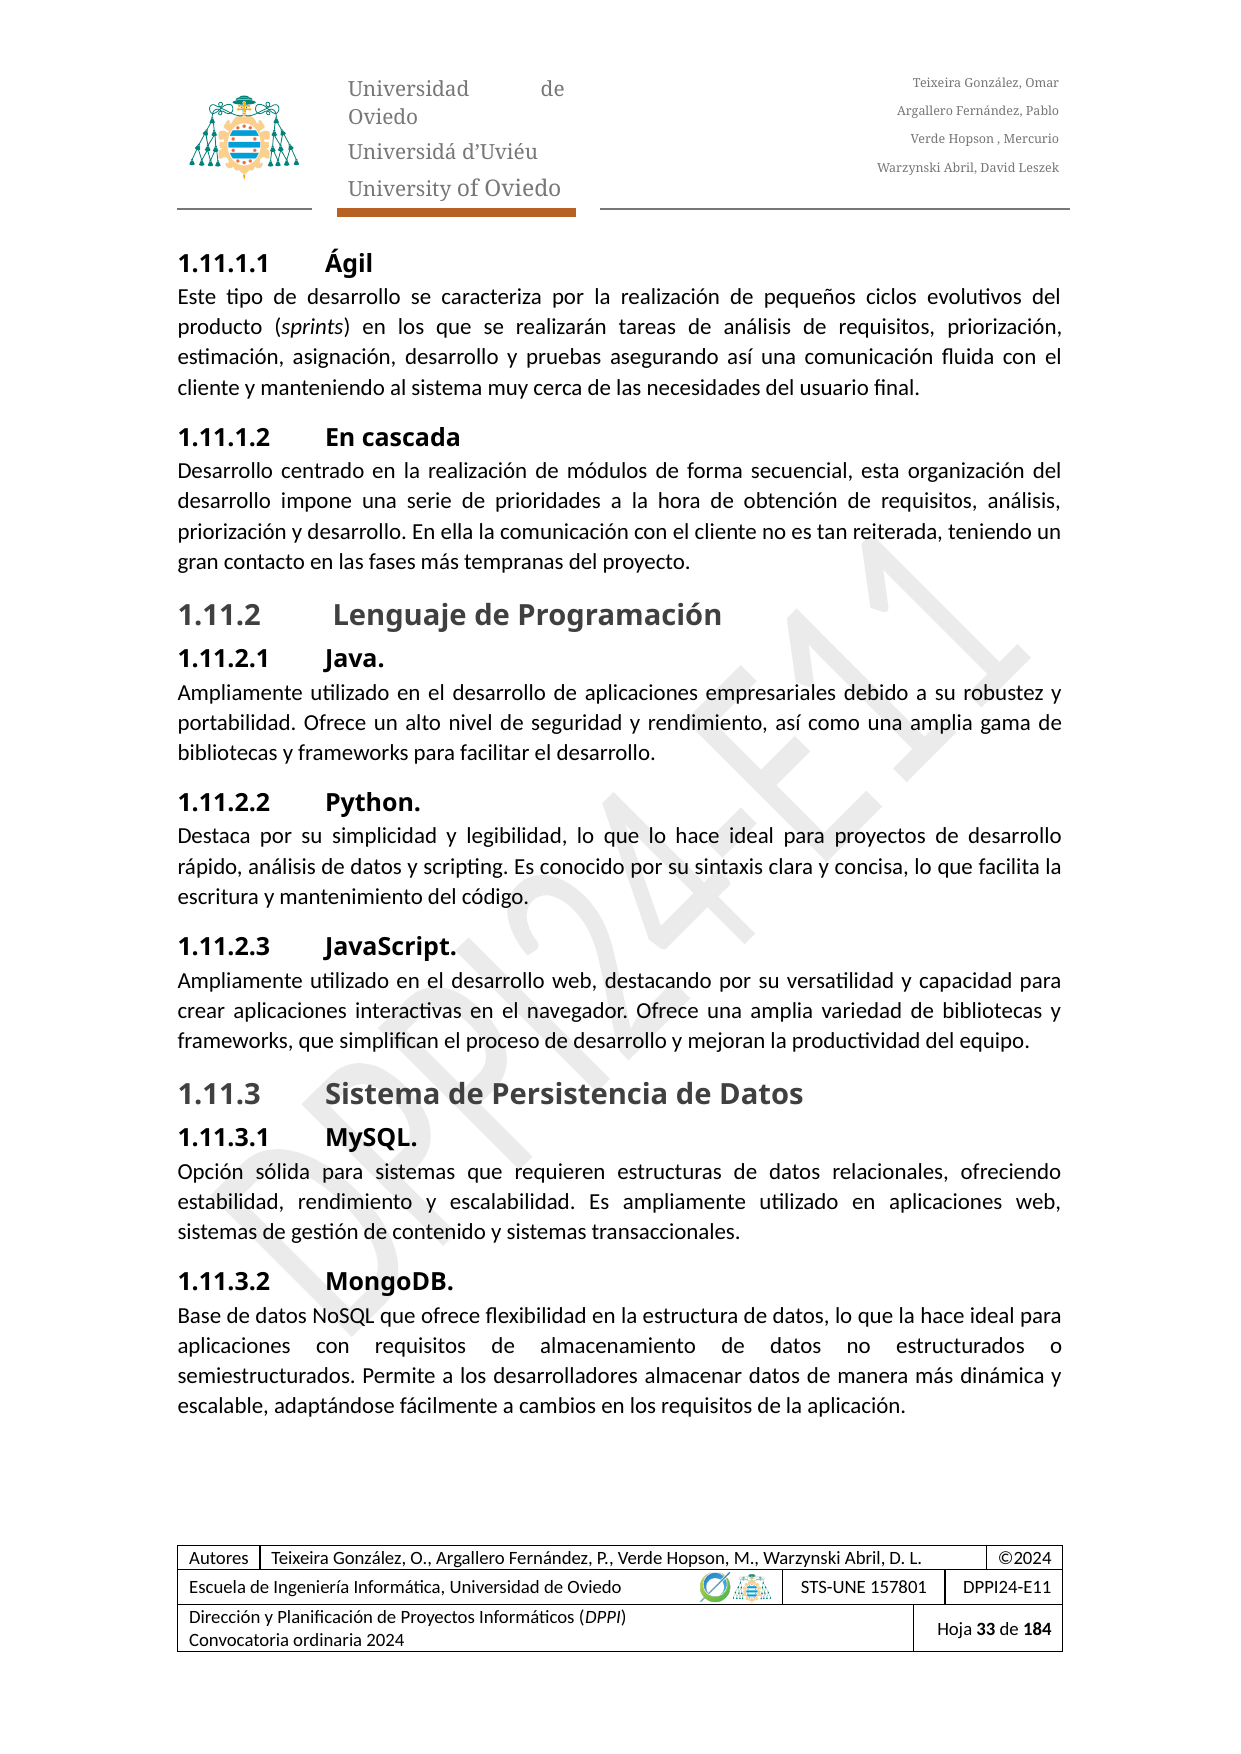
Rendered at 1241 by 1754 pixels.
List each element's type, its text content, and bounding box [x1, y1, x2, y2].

text Desarrollo centrado en la realización de módulos de forma secuencial, esta organización del desarrollo impone una serie de prioridades a la hora de obtención de requisitos, análisis, priorización y desarrollo. En ella la comunicación con el cliente no es tan reiterada, teniendo un gran contacto en las fases más tempranas del proyecto. [177, 456, 1063, 575]
subtitle Python. [177, 785, 1063, 819]
text Este tipo de desarrollo se caracteriza por la realización de pequeños ciclos evolutivos del producto (sprints) en los que se realizarán tareas de análisis de requisitos, priorización, estimación, asignación, desarrollo y pruebas asegurando así una comunicación fluida con el cliente y manteniendo al sistema muy cerca de las necesidades del usuario final. [177, 282, 1063, 401]
text Destaca por su simplicidad y legibilidad, lo que lo hace ideal para proyectos de desarrollo rápido, análisis de datos y scripting. Es conocido por su sintaxis clara y concisa, lo que facilita la escritura y mantenimiento del código. [177, 822, 1063, 910]
subtitle JavaScript. [177, 929, 1063, 963]
text Base de datos NoSQL que ofrece flexibilidad en la estructura de datos, lo que la hace ideal para aplicaciones con requisitos de almacenamiento de datos no estructurados o semiestructurados. Permite a los desarrolladores almacenar datos de manera más dinámica y escalable, adaptándose fácilmente a cambios en los requisitos de la aplicación. [177, 1301, 1063, 1419]
subtitle Java. [177, 641, 1063, 675]
picture [188, 94, 301, 182]
subtitle MongoDB. [177, 1264, 1063, 1298]
subtitle Lenguaje de Programación [177, 594, 1063, 633]
picture [698, 1570, 772, 1605]
text Ampliamente utilizado en el desarrollo web, destacando por su versatilidad y capacidad para crear aplicaciones interactivas en el navegador. Ofrece una amplia variedad de bibliotecas y frameworks, que simplifican el proceso de desarrollo y mejoran la productividad del equipo. [177, 966, 1063, 1054]
subtitle En cascada [177, 419, 1063, 454]
subtitle MySQL. [177, 1120, 1063, 1154]
text Opción sólida para sistemas que requieren estructuras de datos relacionales, ofreciendo estabilidad, rendimiento y escalabilidad. Es ampliamente utilizado en aplicaciones web, sistemas de gestión de contenido y sistemas transaccionales. [177, 1157, 1063, 1245]
subtitle Ágil [177, 245, 1063, 279]
list Ampliamente utilizado en el desarrollo de aplicaciones empresariales debido a su robustez y portabilidad. Ofrece un alto nivel de seguridad y rendimiento, así como una amplia gama de bibliotecas y frameworks para facilitar el desarrollo. [177, 678, 1063, 766]
subtitle Sistema de Persistencia de Datos [177, 1073, 1063, 1113]
